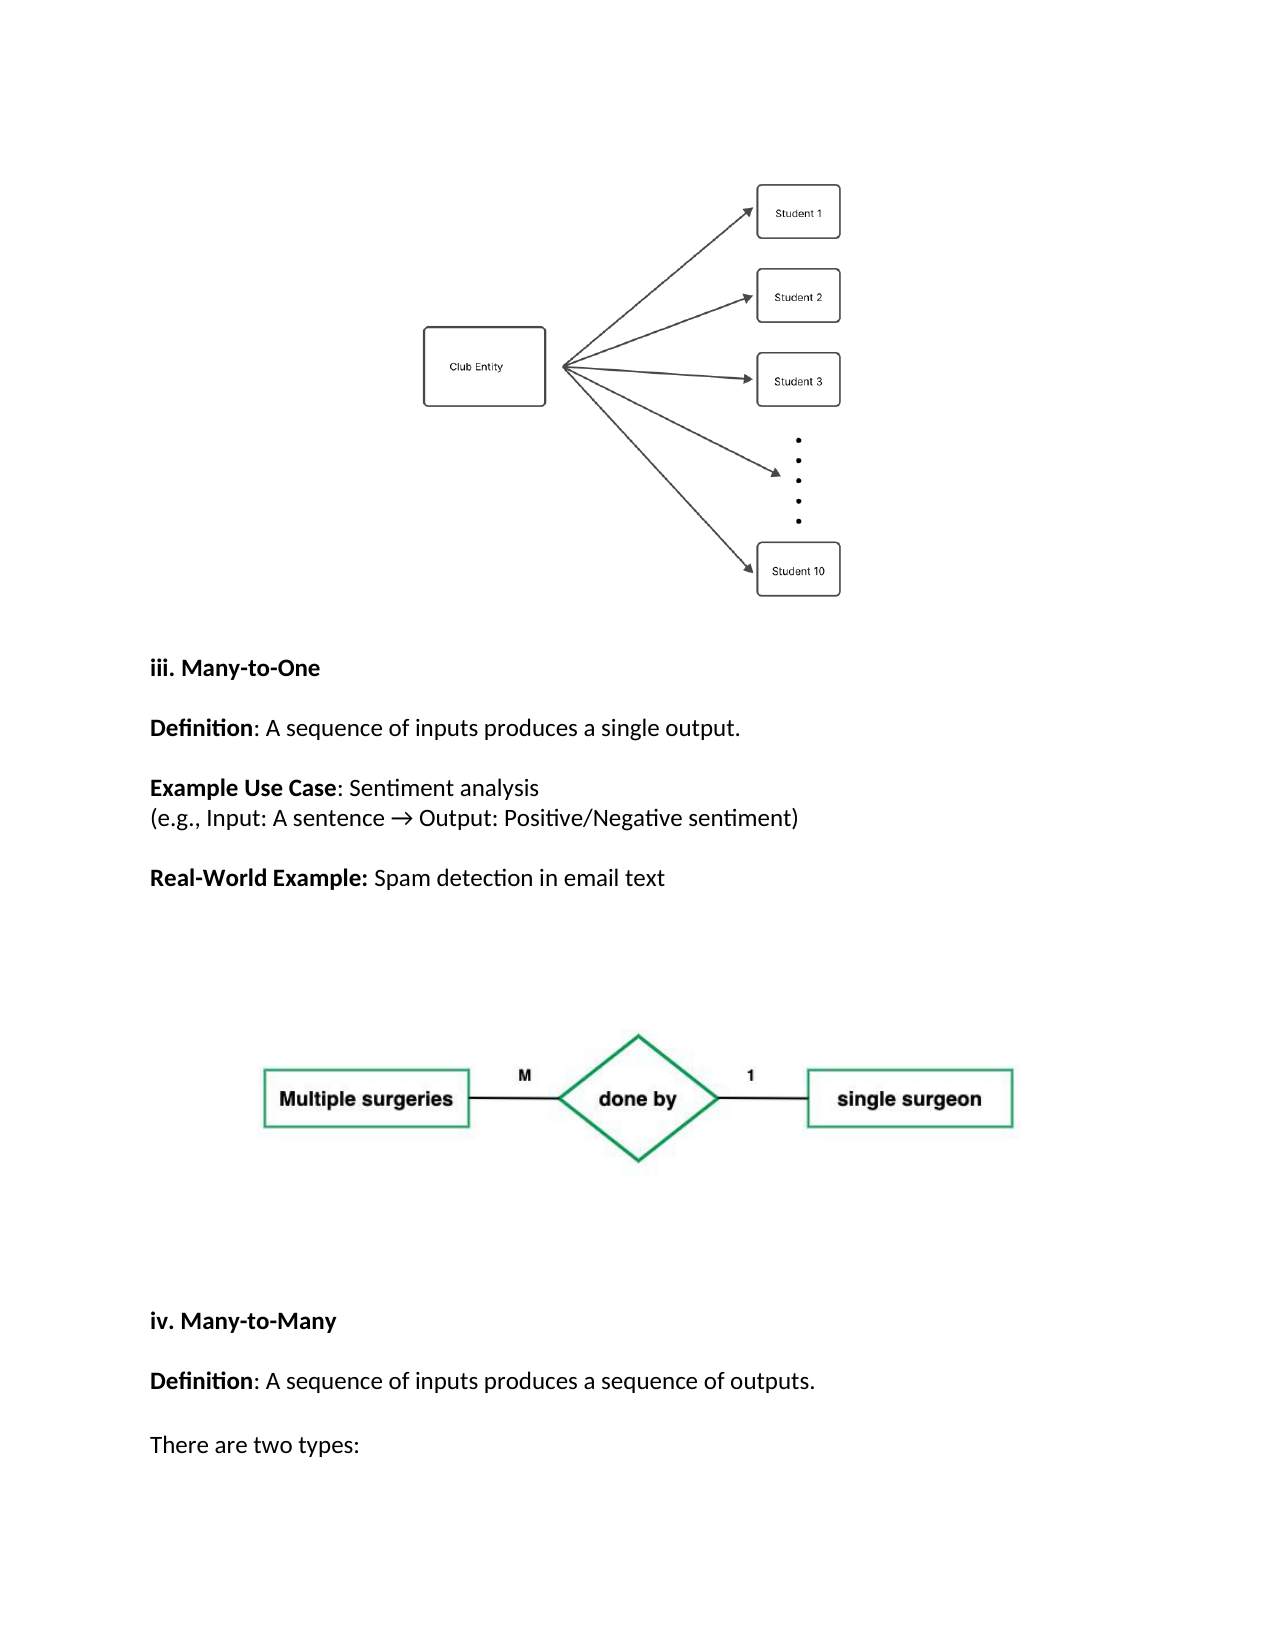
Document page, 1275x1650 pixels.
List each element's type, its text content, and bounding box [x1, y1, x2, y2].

picture [393, 150, 882, 624]
text iii. Many-to-One [150, 652, 1125, 683]
picture [150, 921, 1125, 1276]
text There are two types: [150, 1429, 1125, 1459]
text Definition: A sequence of inputs produces a single output. [150, 712, 1125, 742]
subtitle iv. Many-to-Many [150, 1305, 1125, 1336]
text Example Use Case: Sentiment analysis (e.g., Input: A sentence → Output: Positive/Negative sentiment) [150, 772, 1125, 833]
text Definition: A sequence of inputs produces a sequence of outputs. [150, 1365, 1125, 1395]
text Real-World Example: Spam detection in email text [150, 862, 1125, 892]
